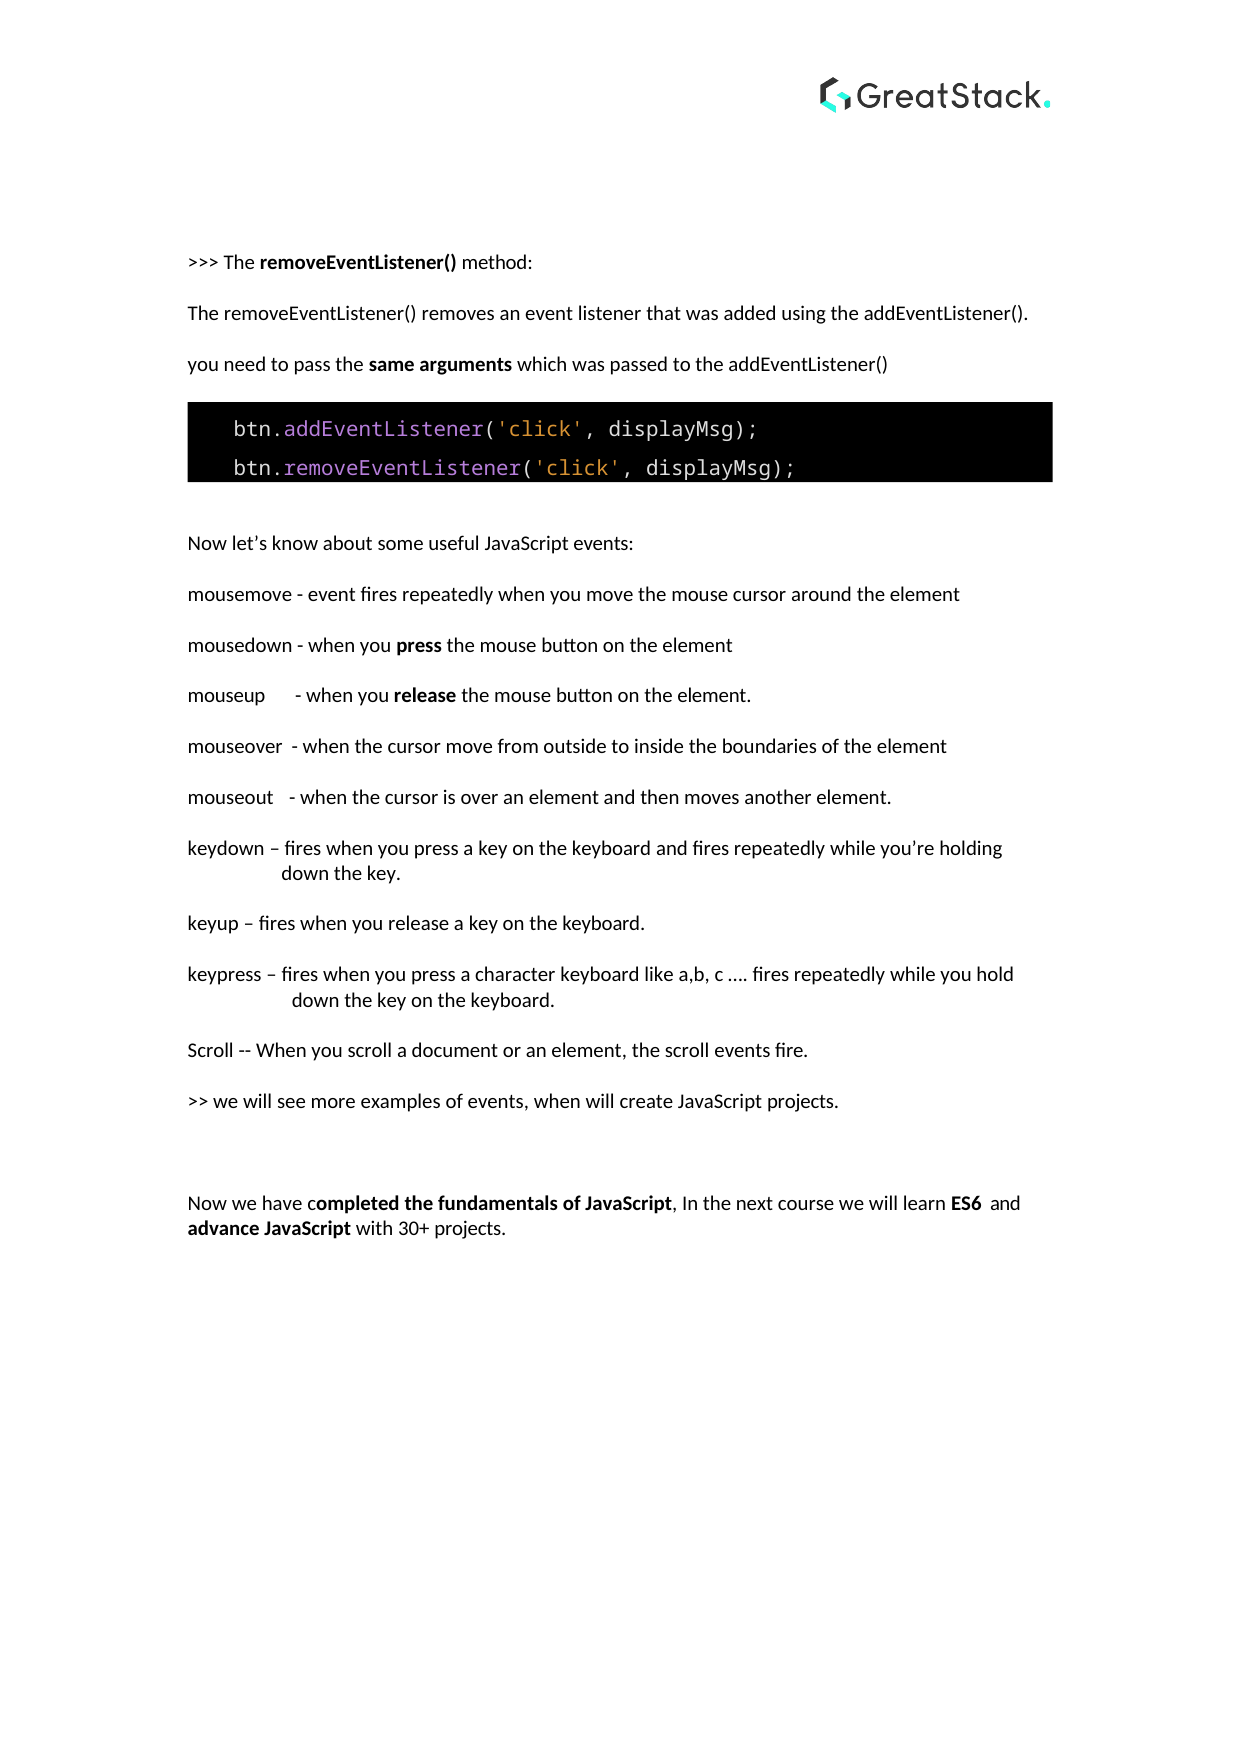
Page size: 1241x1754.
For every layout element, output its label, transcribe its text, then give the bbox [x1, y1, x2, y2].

text Scroll -- When you scroll a document or an element, the scroll events fire. [187, 1038, 1067, 1063]
text Now let’s know about some useful JavaScript events: [187, 530, 1067, 556]
text >> we will see more examples of events, when will create JavaScript projects. [187, 1088, 1067, 1114]
text mousemove - event fires repeatedly when you move the mouse cursor around the element mousedown - when you press the mouse button on the element [187, 581, 1039, 657]
text keydown – fires when you press a key on the keyboard and fires repeatedly while you’re holding down the key. [187, 835, 1039, 886]
text mouseup - when you release the mouse button on the element. [187, 683, 1067, 708]
text >>> The removeEventListener() method: [187, 249, 1067, 275]
text keyup – fires when you release a key on the keyboard. [187, 911, 1067, 936]
text advance JavaScript with 30+ projects. [187, 1216, 1067, 1241]
text keypress – fires when you press a character keyboard like a,b, c …. fires repeatedly while you hold down the key on the keyboard. [187, 961, 1039, 1012]
text mouseover - when the cursor move from outside to inside the boundaries of the element mouseout - when the cursor is over an element and then moves another element. [187, 733, 978, 809]
picture [820, 77, 1050, 113]
text Now we have completed the fundamentals of JavaScript, In the next course we will learn ES6 and [187, 1190, 1067, 1216]
text The removeEventListener() removes an event listener that was added using the addEventListener(). you need to pass the same arguments which was passed to the addEventListener() [187, 301, 1039, 377]
